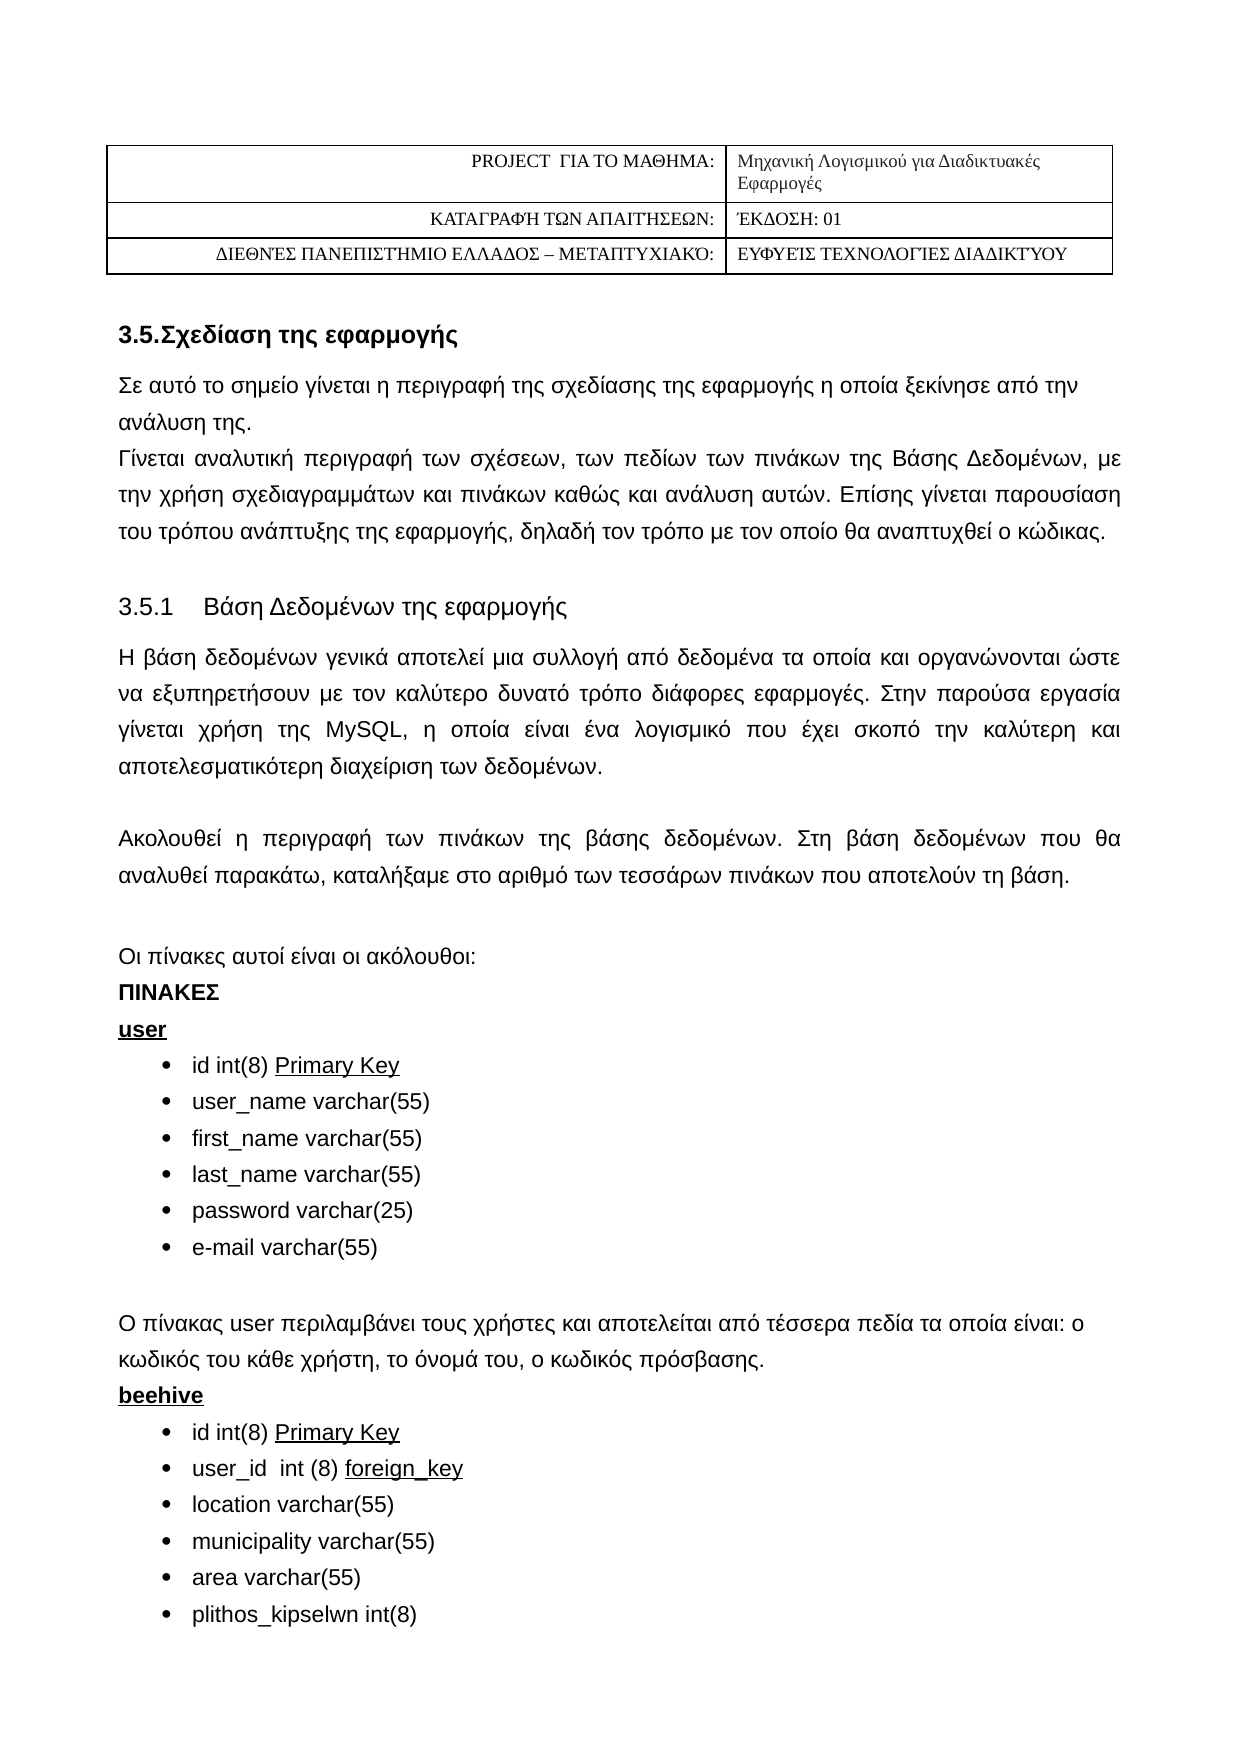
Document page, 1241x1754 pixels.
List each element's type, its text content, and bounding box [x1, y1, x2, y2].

text Σε αυτό το σημείο γίνεται η περιγραφή της σχεδίασης της εφαρμογής η οποία ξεκίνησε από την ανάλυση της. [118, 372, 1122, 435]
list area varchar(55) [162, 1564, 1122, 1591]
text beehive [118, 1382, 1122, 1409]
subtitle Σχεδίαση της εφαρμογής [118, 320, 1122, 349]
list user_name varchar(55) [162, 1088, 1122, 1115]
list id int(8) Primary Key [162, 1419, 1122, 1445]
list municipality varchar(55) [162, 1528, 1122, 1554]
list last_name varchar(55) [162, 1161, 1122, 1187]
list first_name varchar(55) [162, 1125, 1122, 1151]
text Ακολουθεί η περιγραφή των πινάκων της βάσης δεδομένων. Στη βάση δεδομένων που θα αναλυθεί παρακάτω, καταλήξαμε στο αριθμό των τεσσάρων πινάκων που αποτελούν τη βάση. [118, 825, 1122, 888]
text Ο πίνακας user περιλαμβάνει τους χρήστες και αποτελείται από τέσσερα πεδία τα οποία είναι: ο κωδικός του κάθε χρήστη, το όνομά του, ο κωδικός πρόσβασης. [118, 1310, 1122, 1372]
text ΠΙΝΑΚΕΣ [118, 979, 1122, 1006]
subtitle Βάση Δεδομένων της εφαρμογής [118, 592, 1122, 620]
text user [118, 1016, 1122, 1042]
list password varchar(25) [162, 1197, 1122, 1224]
list e-mail varchar(55) [162, 1234, 1122, 1260]
list location varchar(55) [162, 1491, 1122, 1518]
list plithos_kipselwn int(8) [162, 1601, 1122, 1627]
list user_id int (8) foreign_key [162, 1455, 1122, 1481]
list id int(8) Primary Key [162, 1052, 1122, 1078]
text Οι πίνακες αυτοί είναι οι ακόλουθοι: [118, 943, 1122, 969]
text Γίνεται αναλυτική περιγραφή των σχέσεων, των πεδίων των πινάκων της Βάσης Δεδομένων, με την χρήση σχεδιαγραμμάτων και πινάκων καθώς και ανάλυση αυτών. Επίσης γίνεται παρουσίαση του τρόπου ανάπτυξης της εφαρμογής, δηλαδή τον τρόπο με τον οποίο θα αναπτυχθεί ο κώδικας. [118, 445, 1122, 544]
text Η βάση δεδομένων γενικά αποτελεί μια συλλογή από δεδομένα τα οποία και οργανώνονται ώστε να εξυπηρετήσουν με τον καλύτερο δυνατό τρόπο διάφορες εφαρμογές. Στην παρούσα εργασία γίνεται χρήση της MySQL, η οποία είναι ένα λογισμικό που έχει σκοπό την καλύτερη και αποτελεσματικότερη διαχείριση των δεδομένων. [118, 644, 1122, 779]
